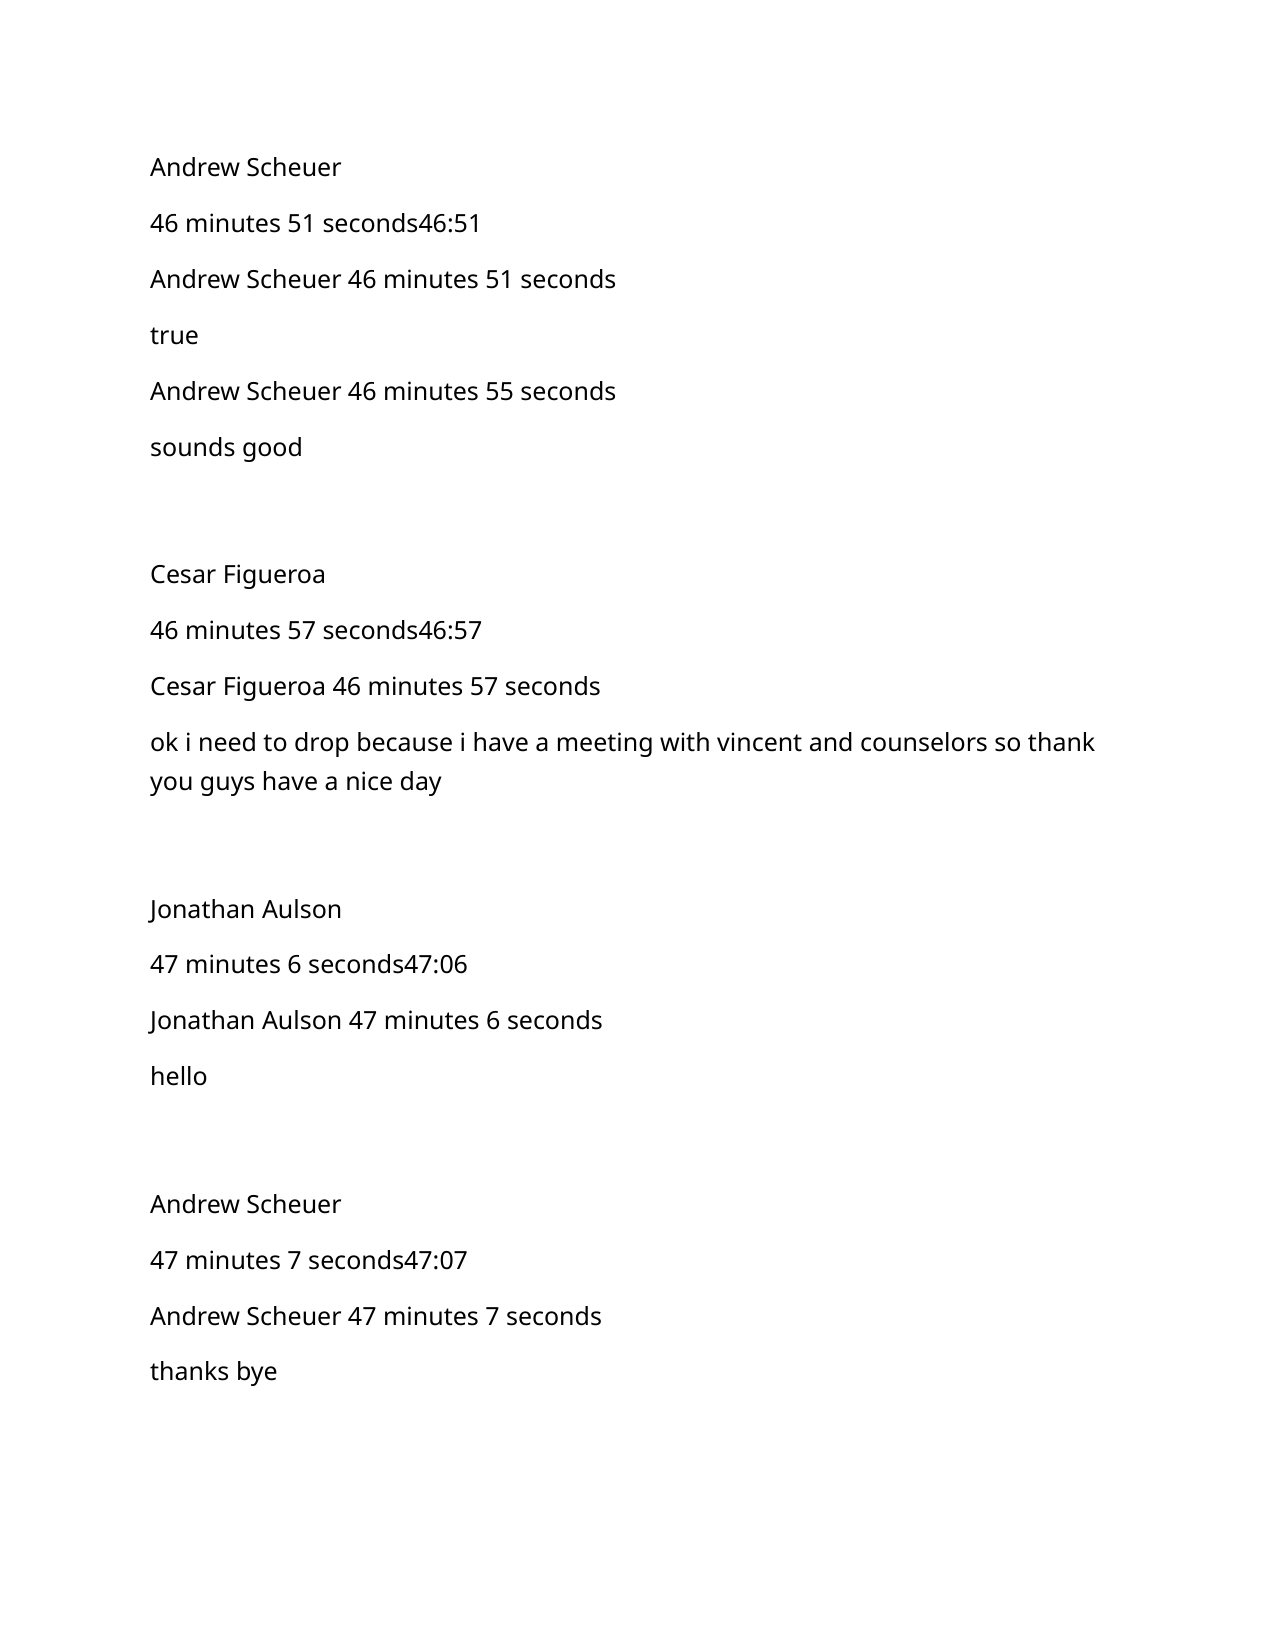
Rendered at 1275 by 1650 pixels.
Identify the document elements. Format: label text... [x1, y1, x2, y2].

text hello [150, 1059, 1125, 1093]
text thanks bye [150, 1354, 1125, 1388]
text ok i need to drop because i have a meeting with vincent and counselors so thank you guys have a nice day [150, 724, 1125, 798]
text sounds good [150, 429, 1125, 463]
text Jonathan Aulson [150, 891, 1125, 925]
text 46 minutes 57 seconds46:57 [150, 613, 1125, 647]
text Andrew Scheuer [150, 1186, 1125, 1221]
text 46 minutes 51 seconds46:51 [150, 206, 1125, 240]
text Andrew Scheuer 46 minutes 51 seconds [150, 262, 1125, 296]
text 47 minutes 6 seconds47:06 [150, 947, 1125, 981]
text 47 minutes 7 seconds47:07 [150, 1242, 1125, 1276]
text Andrew Scheuer [150, 150, 1125, 184]
text Andrew Scheuer 47 minutes 7 seconds [150, 1298, 1125, 1332]
text Cesar Figueroa [150, 557, 1125, 591]
text Andrew Scheuer 46 minutes 55 seconds [150, 373, 1125, 407]
text Jonathan Aulson 47 minutes 6 seconds [150, 1003, 1125, 1037]
text true [150, 317, 1125, 352]
text Cesar Figueroa 46 minutes 57 seconds [150, 668, 1125, 703]
